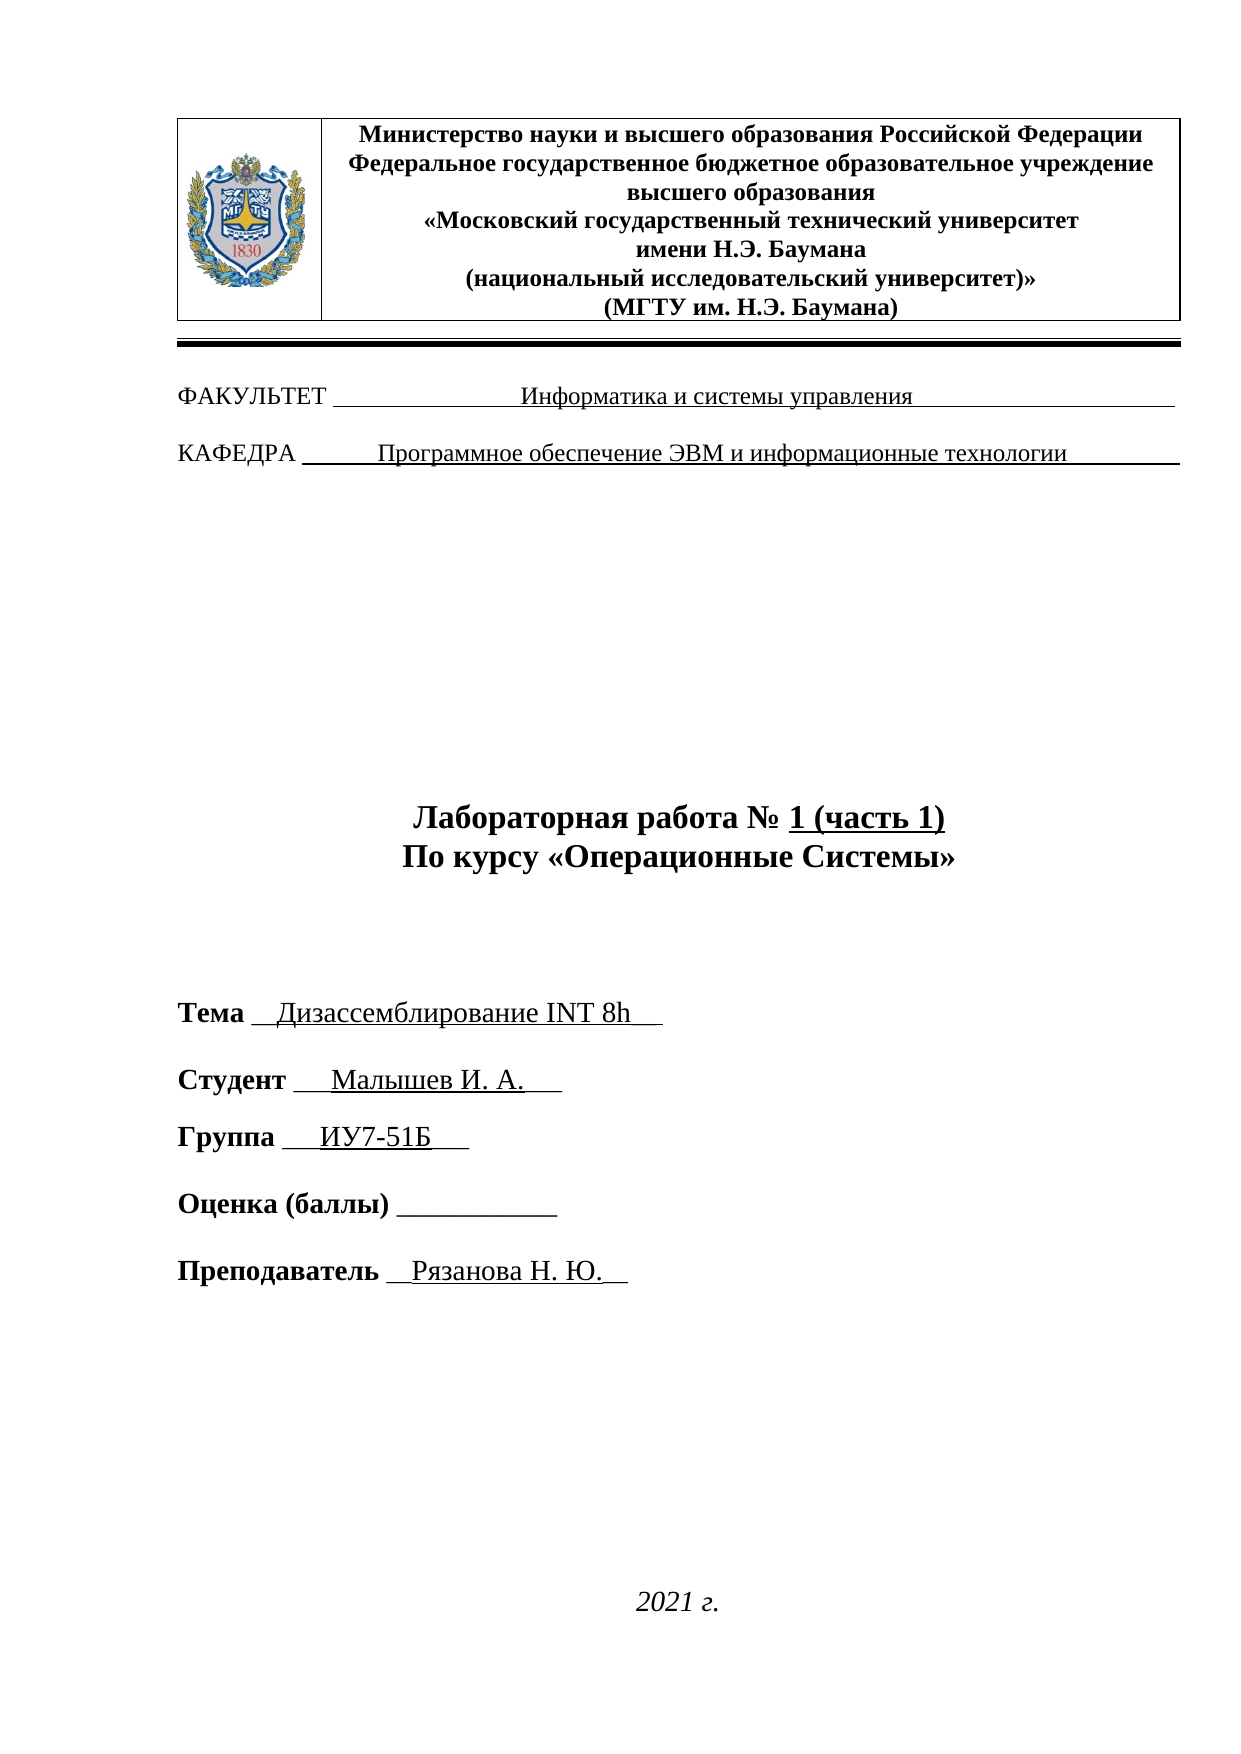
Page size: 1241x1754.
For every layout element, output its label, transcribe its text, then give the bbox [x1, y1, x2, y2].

text Оценка (баллы) ___________ [177, 1186, 1181, 1220]
text Студент ___Малышев И. А.___ [177, 1062, 1181, 1095]
table_header Министерство науки и высшего образования Российской Федерации Федеральное государственное бюджетное образовательное учреждение высшего образования «Московский государственный технический университет имени Н.Э. Баумана (национальный исследовательский университет)» (МГТУ им. Н.Э. Баумана) [322, 119, 1179, 320]
text Лабораторная работа № 1 (часть 1) [177, 798, 1181, 836]
text Группа ___ИУ7-51Б___ [177, 1119, 1181, 1153]
table_header [178, 119, 321, 320]
text КАФЕДРА Программное обеспечение ЭВМ и информационные технологии [177, 438, 1181, 467]
picture [186, 153, 305, 287]
text Тема __Дизассемблирование INT 8h__ [177, 995, 1181, 1028]
text Преподаватель __Рязанова Н. Ю.__ [177, 1253, 1181, 1287]
text По курсу «Операционные Системы» [177, 836, 1181, 874]
text ФАКУЛЬТЕТ Информатика и системы управления [177, 381, 1181, 409]
text 2021 г. [177, 1584, 1181, 1618]
